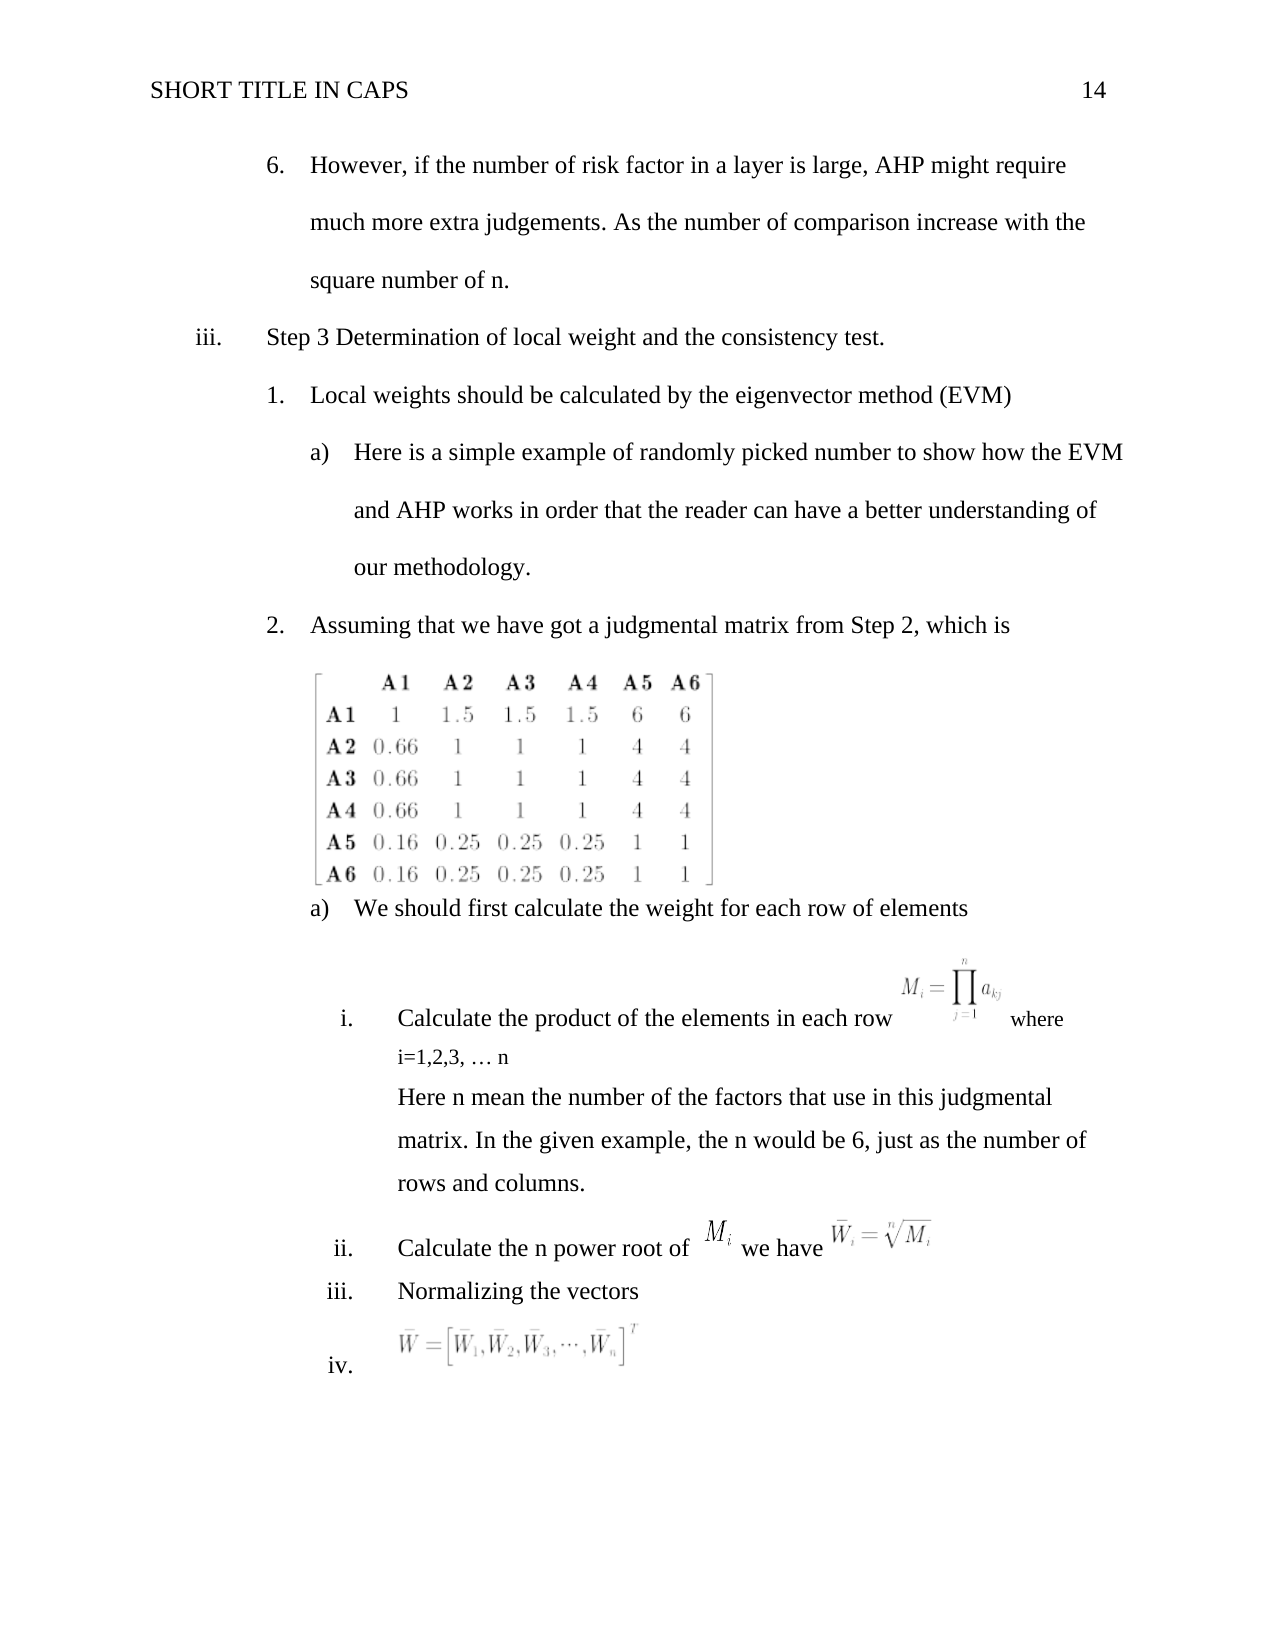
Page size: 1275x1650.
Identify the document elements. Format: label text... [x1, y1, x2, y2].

list Normalizing the vectors [353, 1276, 1125, 1304]
list However, if the number of risk factor in a layer is large, AHP might require much more extra judgements. As the number of comparison increase with the square number of n. [266, 150, 1125, 294]
list Here n mean the number of the factors that use in this judgmental matrix. In the given example, the n would be 6, just as the number of rows and columns. [397, 1082, 1125, 1197]
list Assuming that we have got a judgmental matrix from Step 2, which is [266, 610, 1125, 893]
list Here is a simple example of randomly picked number to show how the EVM and AHP works in order that the reader can have a better understanding of our methodology. [310, 437, 1125, 581]
list We should first calculate the weight for each row of elements [310, 893, 1125, 922]
list Calculate the n power root of we have [353, 1212, 1125, 1261]
list Calculate the product of the elements in each row where i=1,2,3, … n [353, 951, 1125, 1069]
list Local weights should be calculated by the eigenvector method (EVM) [266, 380, 1125, 409]
list Step 3 Determination of local weight and the consistency test. [222, 322, 1125, 351]
